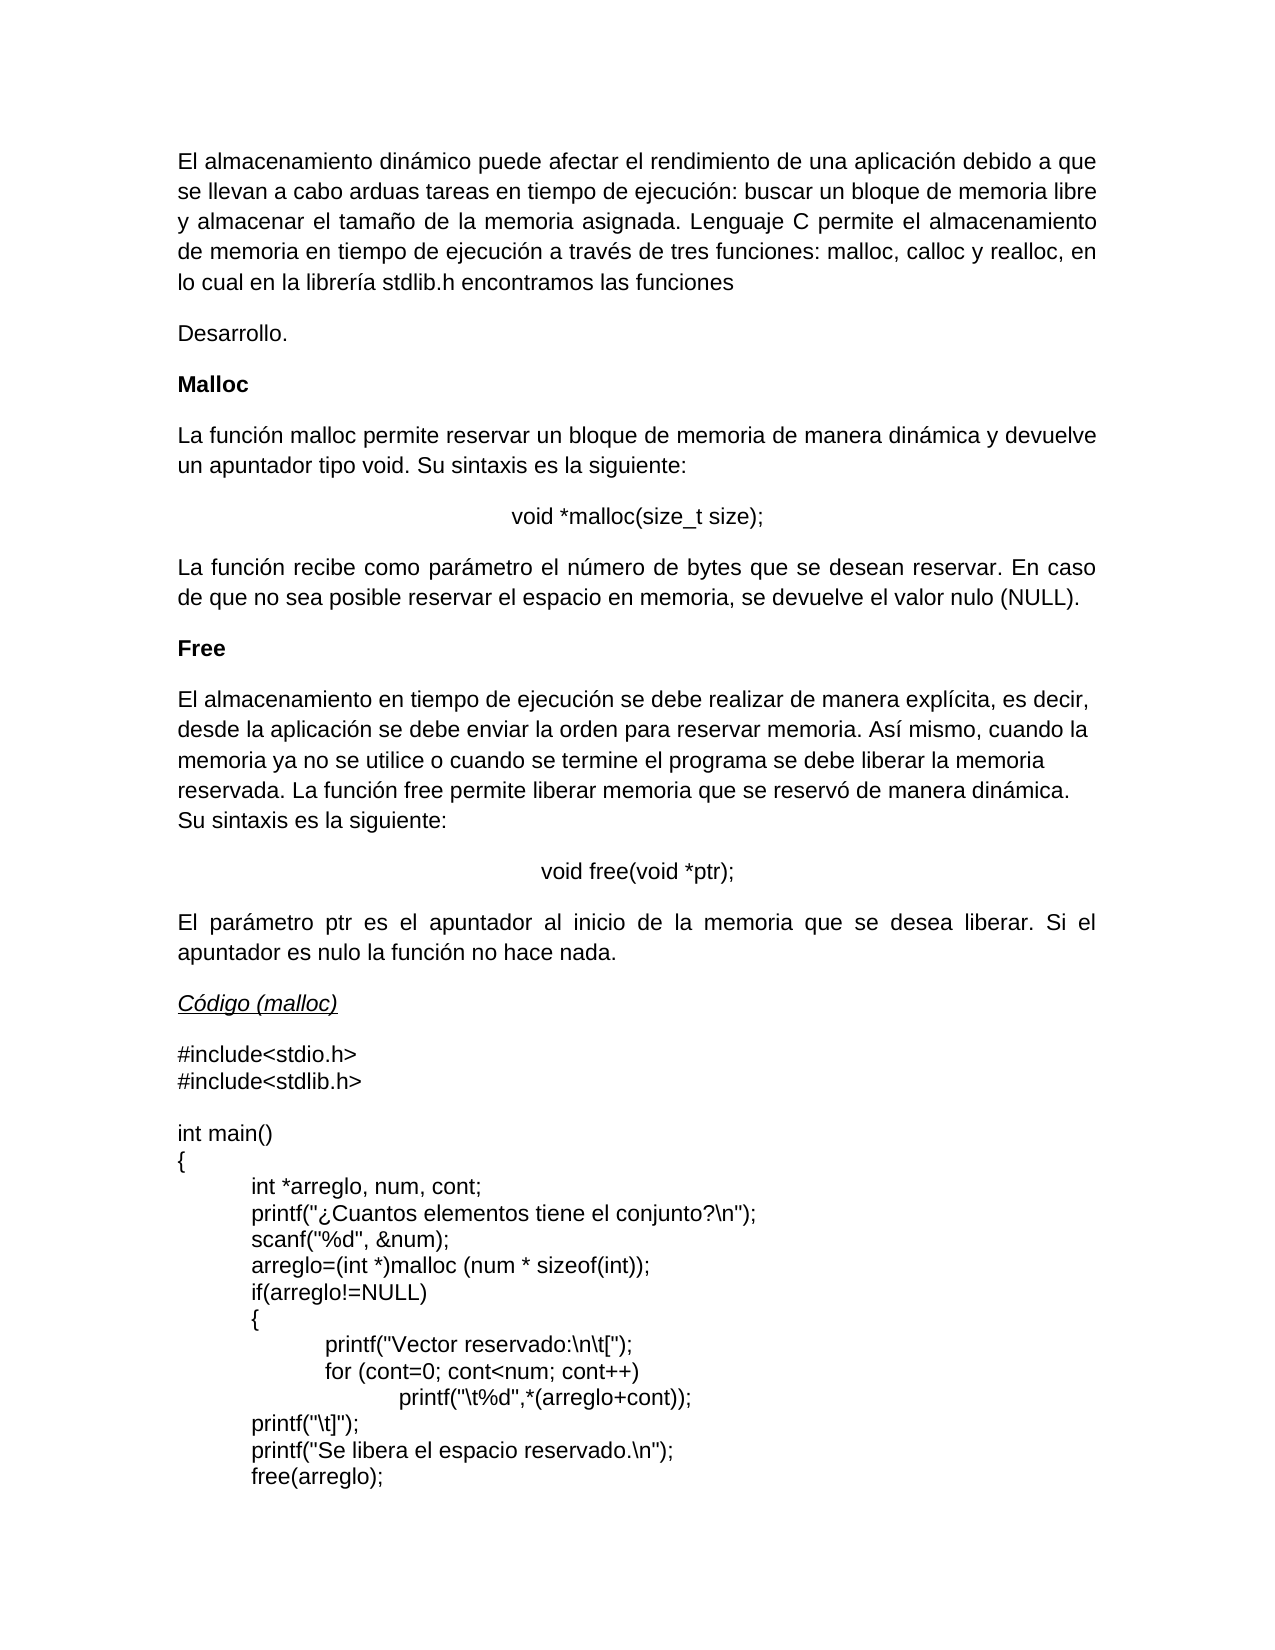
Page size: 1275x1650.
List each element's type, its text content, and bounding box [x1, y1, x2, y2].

text La función malloc permite reservar un bloque de memoria de manera dinámica y devuelve un apuntador tipo void. Su sintaxis es la siguiente: [177, 422, 1098, 478]
text El almacenamiento en tiempo de ejecución se debe realizar de manera explícita, es decir, desde la aplicación se debe enviar la orden para reservar memoria. Así mismo, cuando la memoria ya no se utilice o cuando se termine el programa se debe liberar la memoria reservada. La función free permite liberar memoria que se reservó de manera dinámica. Su sintaxis es la siguiente: [177, 686, 1098, 833]
text printf("\t]"); [177, 1410, 1098, 1437]
text printf("\t%d",*(arreglo+cont)); [177, 1384, 1098, 1410]
text for (cont=0; cont<num; cont++) [177, 1358, 1098, 1384]
text if(arreglo!=NULL) [177, 1278, 1098, 1305]
text El parámetro ptr es el apuntador al inicio de la memoria que se desea liberar. Si el apuntador es nulo la función no hace nada. [177, 909, 1098, 966]
text free(arreglo); [177, 1463, 1098, 1489]
text Desarrollo. [177, 319, 1098, 346]
text printf("Vector reservado:\n\t["); [177, 1331, 1098, 1358]
text { [177, 1147, 1098, 1173]
text #include<stdlib.h> [177, 1068, 1098, 1094]
text Free [177, 635, 1098, 661]
text La función recibe como parámetro el número de bytes que se desean reservar. En caso de que no sea posible reservar el espacio en memoria, se devuelve el valor nulo (NULL). [177, 554, 1098, 610]
text { [177, 1305, 1098, 1331]
text scanf("%d", &num); [177, 1226, 1098, 1252]
text #include<stdio.h> [177, 1041, 1098, 1068]
text void *malloc(size_t size); [177, 503, 1098, 529]
text Malloc [177, 371, 1098, 397]
text void free(void *ptr); [177, 858, 1098, 884]
text El almacenamiento dinámico puede afectar el rendimiento de una aplicación debido a que se llevan a cabo arduas tareas en tiempo de ejecución: buscar un bloque de memoria libre y almacenar el tamaño de la memoria asignada. Lenguaje C permite el almacenamiento de memoria en tiempo de ejecución a través de tres funciones: malloc, calloc y realloc, en lo cual en la librería stdlib.h encontramos las funciones [177, 148, 1098, 295]
text int *arreglo, num, cont; [177, 1173, 1098, 1199]
text printf("Se libera el espacio reservado.\n"); [177, 1437, 1098, 1463]
text int main() [177, 1120, 1098, 1147]
text printf("¿Cuantos elementos tiene el conjunto?\n"); [177, 1199, 1098, 1226]
text Código (malloc) [177, 990, 1098, 1017]
text arreglo=(int *)malloc (num * sizeof(int)); [177, 1252, 1098, 1278]
